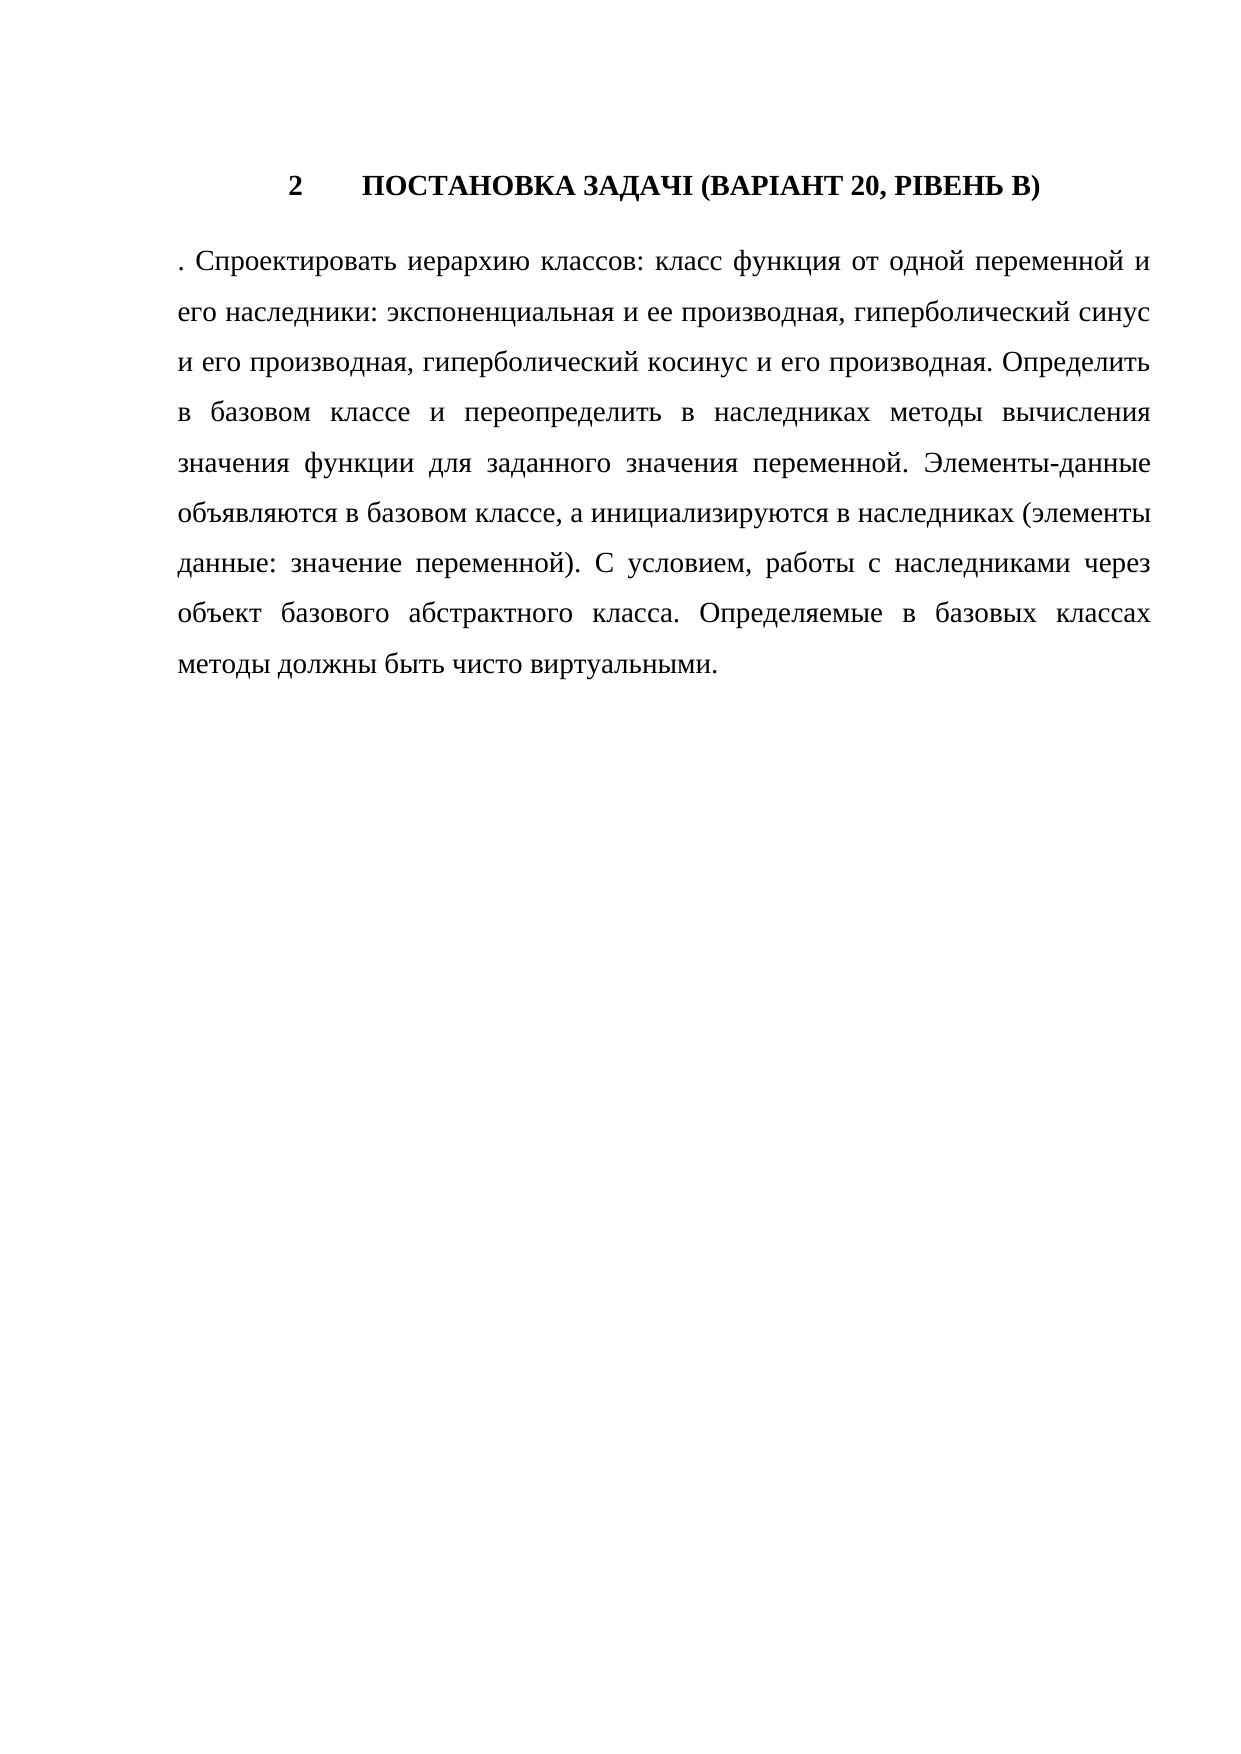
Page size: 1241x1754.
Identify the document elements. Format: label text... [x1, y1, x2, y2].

text . Спроектировать иерархию классов: класс функция от одной переменной и его наследники: экспоненциальная и ее производная, гиперболический синус и его производная, гиперболический косинус и его производная. Определить в базовом классе и переопределить в наследниках методы вычисления значения функции для заданного значения переменной. Элементы-данные объявляются в базовом классе, а инициализируются в наследниках (элементы данные: значение переменной). C условием, работы с наследниками через объект базового абстрактного класса. Определяемые в базовых классах методы должны быть чисто виртуальными. [177, 243, 1152, 679]
subtitle Постановка задачі (варіант 20, рівень В) [177, 168, 1152, 202]
